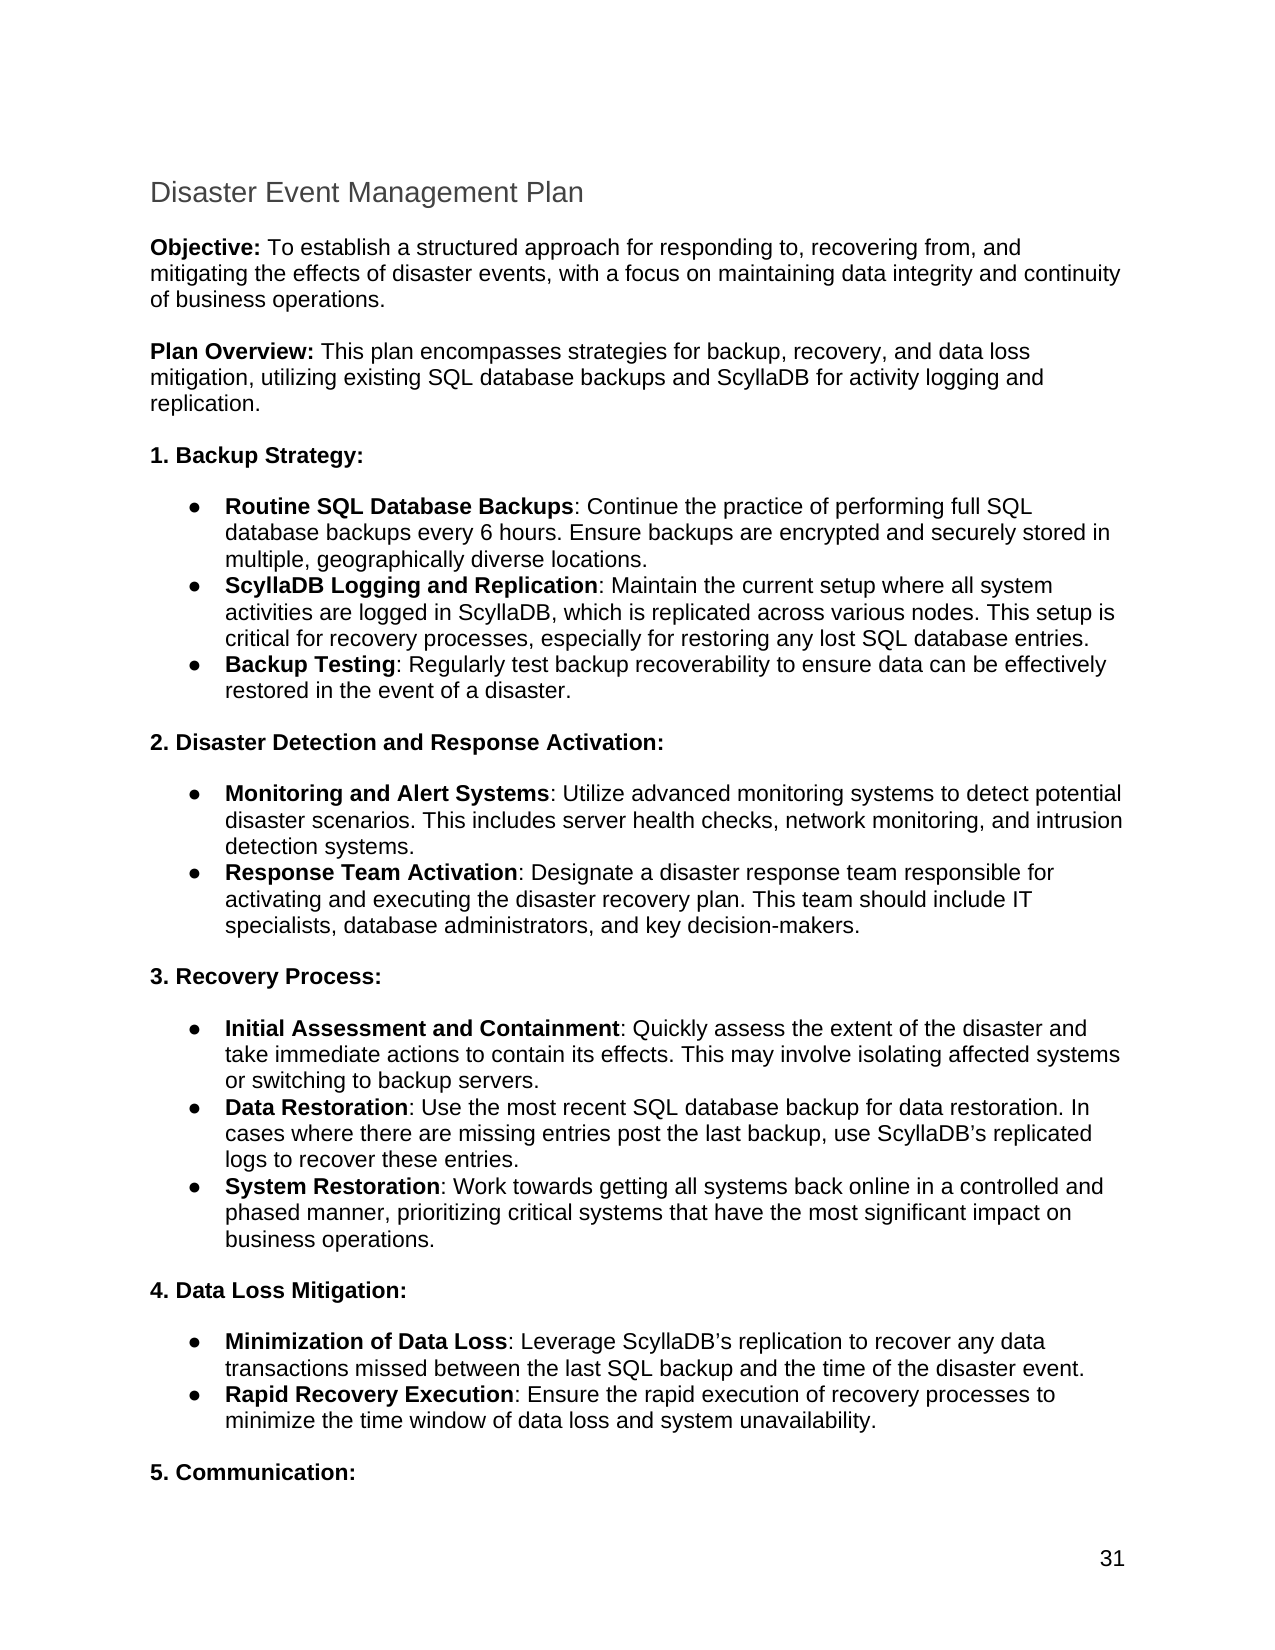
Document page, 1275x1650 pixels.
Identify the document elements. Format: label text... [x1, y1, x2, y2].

list Initial Assessment and Containment: Quickly assess the extent of the disaster and take immediate actions to contain its effects. This may involve isolating affected systems or switching to backup servers. [187, 1015, 1125, 1094]
text 1. Backup Strategy: [150, 442, 1125, 468]
list System Restoration: Work towards getting all systems back online in a controlled and phased manner, prioritizing critical systems that have the most significant impact on business operations. [187, 1173, 1125, 1252]
list Rapid Recovery Execution: Ensure the rapid execution of recovery processes to minimize the time window of data loss and system unavailability. [187, 1381, 1125, 1434]
text 4. Data Loss Mitigation: [150, 1277, 1125, 1303]
list Routine SQL Database Backups: Continue the practice of performing full SQL database backups every 6 hours. Ensure backups are encrypted and securely stored in multiple, geographically diverse locations. [187, 493, 1125, 572]
text 5. Communication: [150, 1459, 1125, 1485]
text 2. Disaster Detection and Response Activation: [150, 729, 1125, 755]
list Backup Testing: Regularly test backup recoverability to ensure data can be effectively restored in the event of a disaster. [187, 651, 1125, 704]
subtitle Disaster Event Management Plan [150, 175, 1125, 208]
text 3. Recovery Process: [150, 963, 1125, 990]
list Data Restoration: Use the most recent SQL database backup for data restoration. In cases where there are missing entries post the last backup, use ScyllaDB’s replicated logs to recover these entries. [187, 1094, 1125, 1173]
list Minimization of Data Loss: Leverage ScyllaDB’s replication to recover any data transactions missed between the last SQL backup and the time of the disaster event. [187, 1328, 1125, 1381]
list Monitoring and Alert Systems: Utilize advanced monitoring systems to detect potential disaster scenarios. This includes server health checks, network monitoring, and intrusion detection systems. [187, 780, 1125, 859]
list ScyllaDB Logging and Replication: Maintain the current setup where all system activities are logged in ScyllaDB, which is replicated across various nodes. This setup is critical for recovery processes, especially for restoring any lost SQL database entries. [187, 572, 1125, 651]
list Response Team Activation: Designate a disaster response team responsible for activating and executing the disaster recovery plan. This team should include IT specialists, database administrators, and key decision-makers. [187, 859, 1125, 938]
text Objective: To establish a structured approach for responding to, recovering from, and mitigating the effects of disaster events, with a focus on maintaining data integrity and continuity of business operations. [150, 233, 1125, 313]
text Plan Overview: This plan encompasses strategies for backup, recovery, and data loss mitigation, utilizing existing SQL database backups and ScyllaDB for activity logging and replication. [150, 338, 1125, 417]
